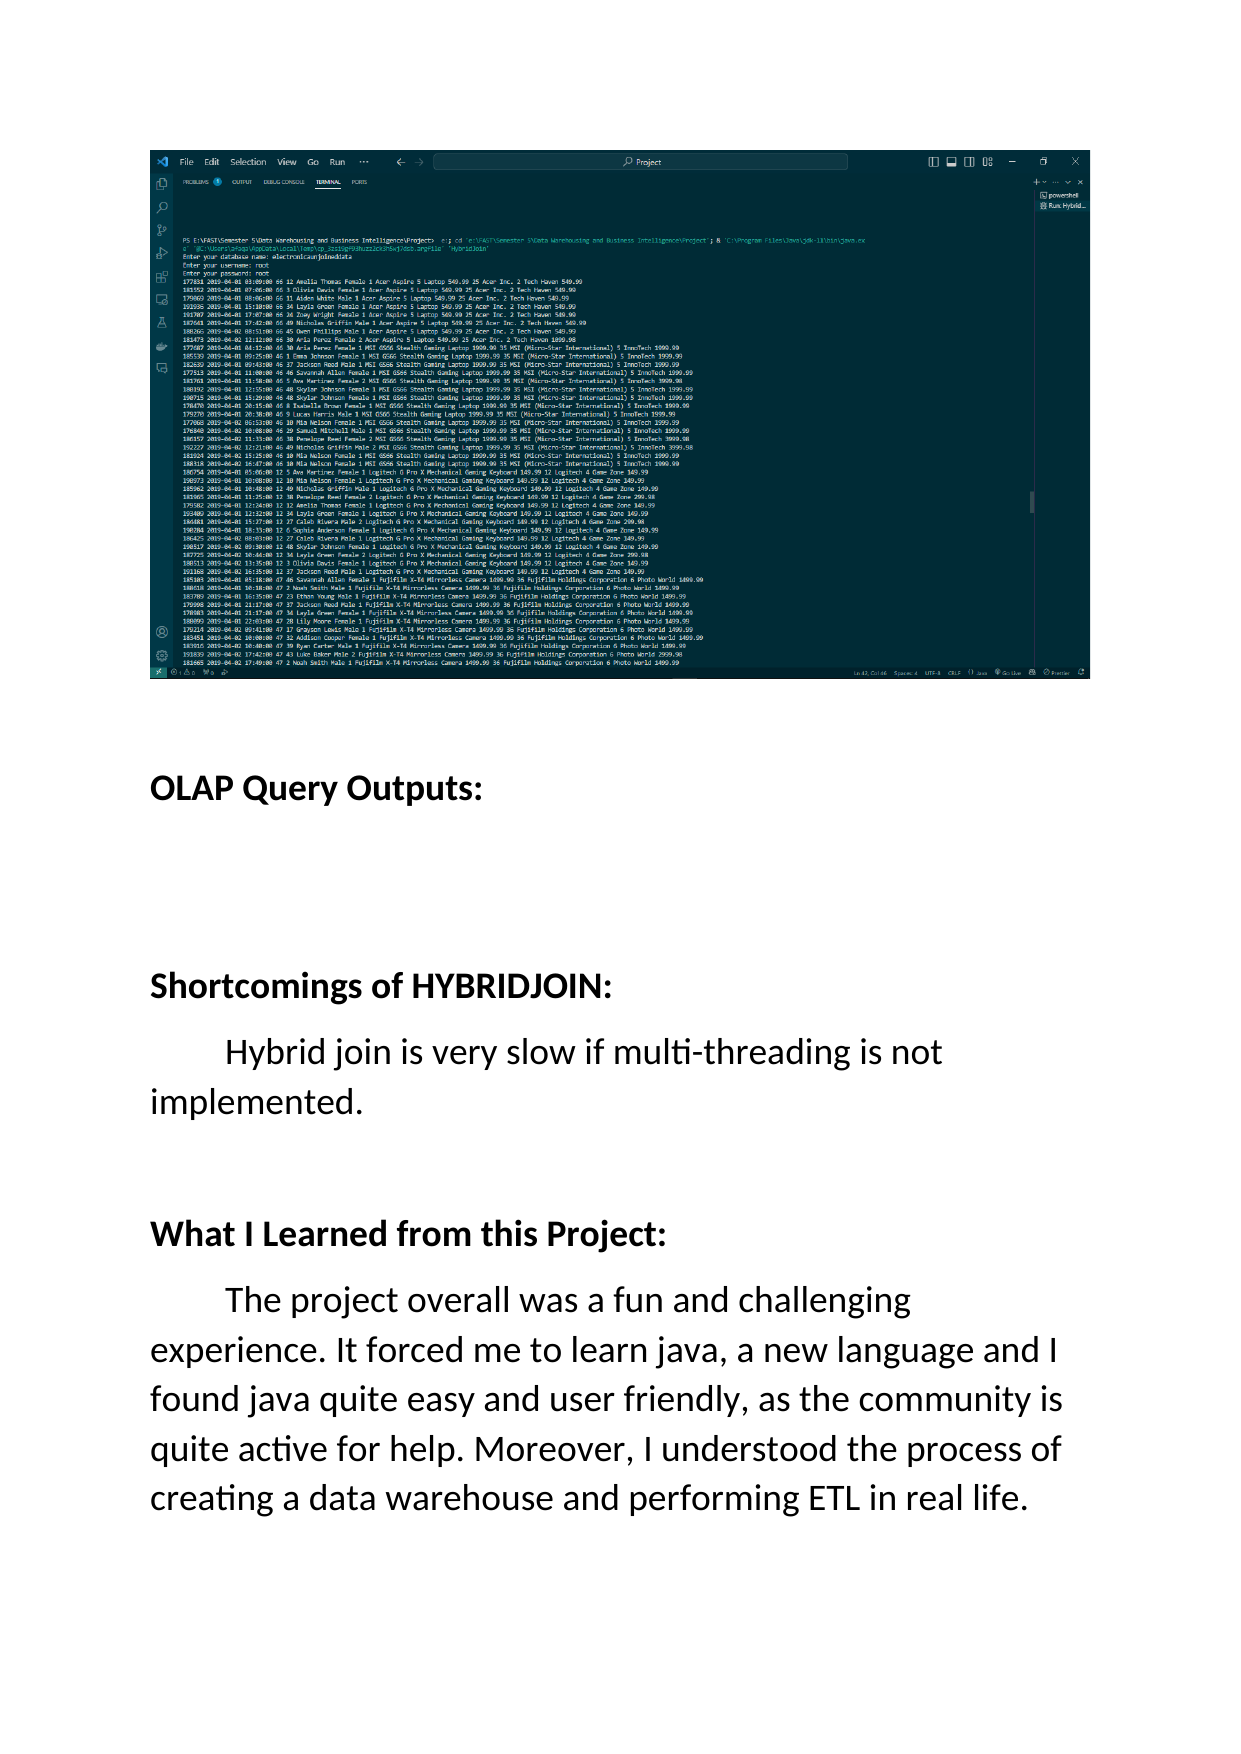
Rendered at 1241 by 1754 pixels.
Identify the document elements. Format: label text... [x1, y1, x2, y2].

text Shortcomings of HYBRIDJOIN: [150, 962, 1090, 1008]
text What I Learned from this Project: [150, 1210, 1090, 1256]
picture [190, 619, 200, 623]
text The project overall was a fun and challenging experience. It forced me to learn java, a new language and I found java quite easy and user friendly, as the community is quite active for help. Moreover, I understood the process of creating a data warehouse and performing ETL in real life. [150, 1276, 1090, 1520]
text Hybrid join is very slow if multi-threading is not implemented. [150, 1028, 1090, 1123]
picture [157, 344, 165, 350]
picture [434, 154, 847, 169]
text OLAP Query Outputs: [150, 764, 1090, 809]
picture [150, 668, 1091, 679]
